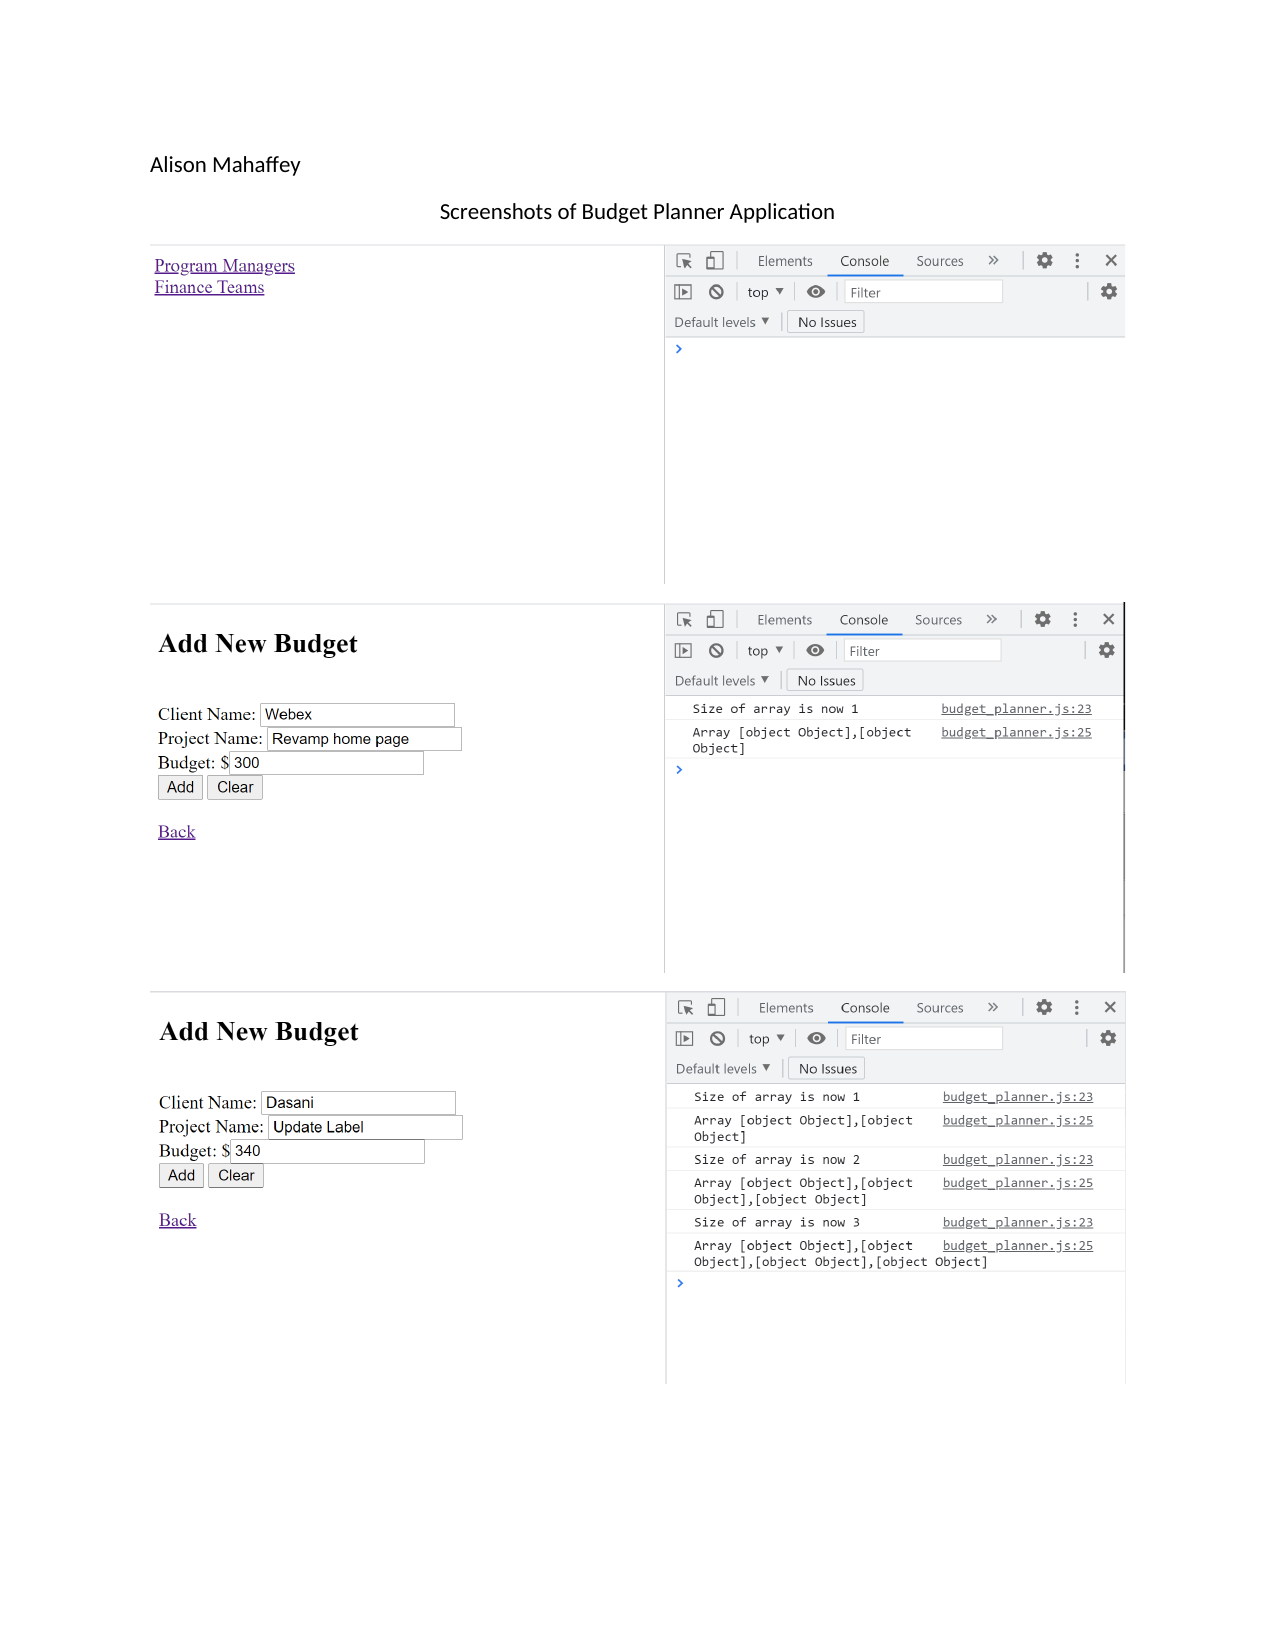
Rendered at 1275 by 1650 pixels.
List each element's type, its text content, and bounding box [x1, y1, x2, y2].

text Alison Mahaffey [150, 150, 1125, 178]
text Screenshots of Budget Planner Application [150, 197, 1125, 225]
picture [150, 991, 1125, 1384]
picture [150, 602, 1125, 973]
picture [150, 243, 1125, 584]
